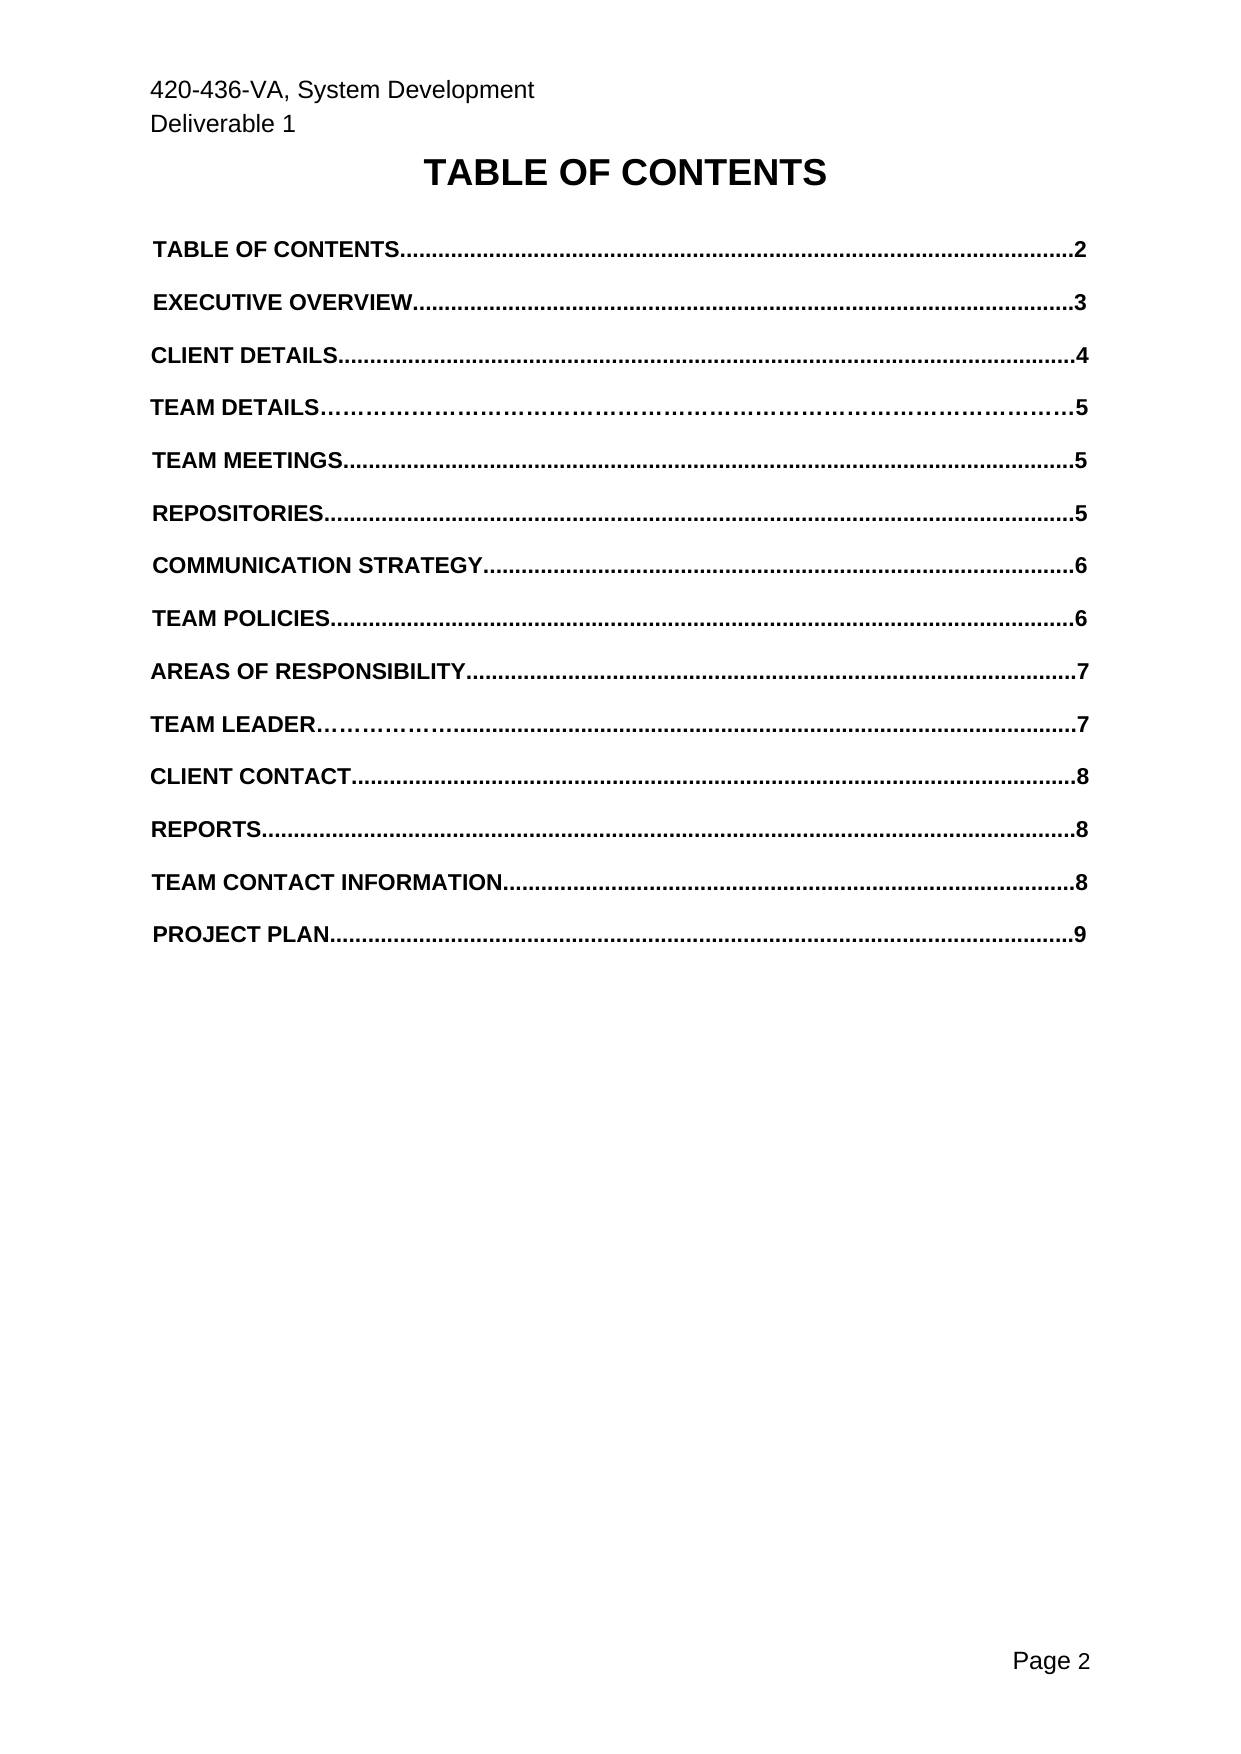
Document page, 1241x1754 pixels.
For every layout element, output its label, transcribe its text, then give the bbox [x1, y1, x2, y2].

text TEAM LEADER………………..................................................................................................7 [150, 711, 1090, 737]
text TEAM MEETINGS...................................................................................................................5 REPOSITORIES......................................................................................................................5 COMMUNICATION STRATEGY.............................................................................................6 [150, 447, 1090, 579]
text TABLE OF CONTENTS..........................................................................................................2 EXECUTIVE OVERVIEW........................................................................................................3 CLIENT DETAILS....................................................................................................................4 [150, 236, 1090, 368]
text TEAM DETAILS………………………………………………………………………………………5 [150, 394, 1090, 421]
text CLIENT CONTACT..................................................................................................................8 REPORTS................................................................................................................................8 TEAM CONTACT INFORMATION..........................................................................................8 PROJECT PLAN.....................................................................................................................9 [150, 763, 1090, 948]
text AREAS OF RESPONSIBILITY................................................................................................7 [150, 658, 1090, 684]
text TEAM POLICIES.....................................................................................................................6 [150, 605, 1090, 632]
text TABLE OF CONTENTS [150, 150, 1090, 193]
